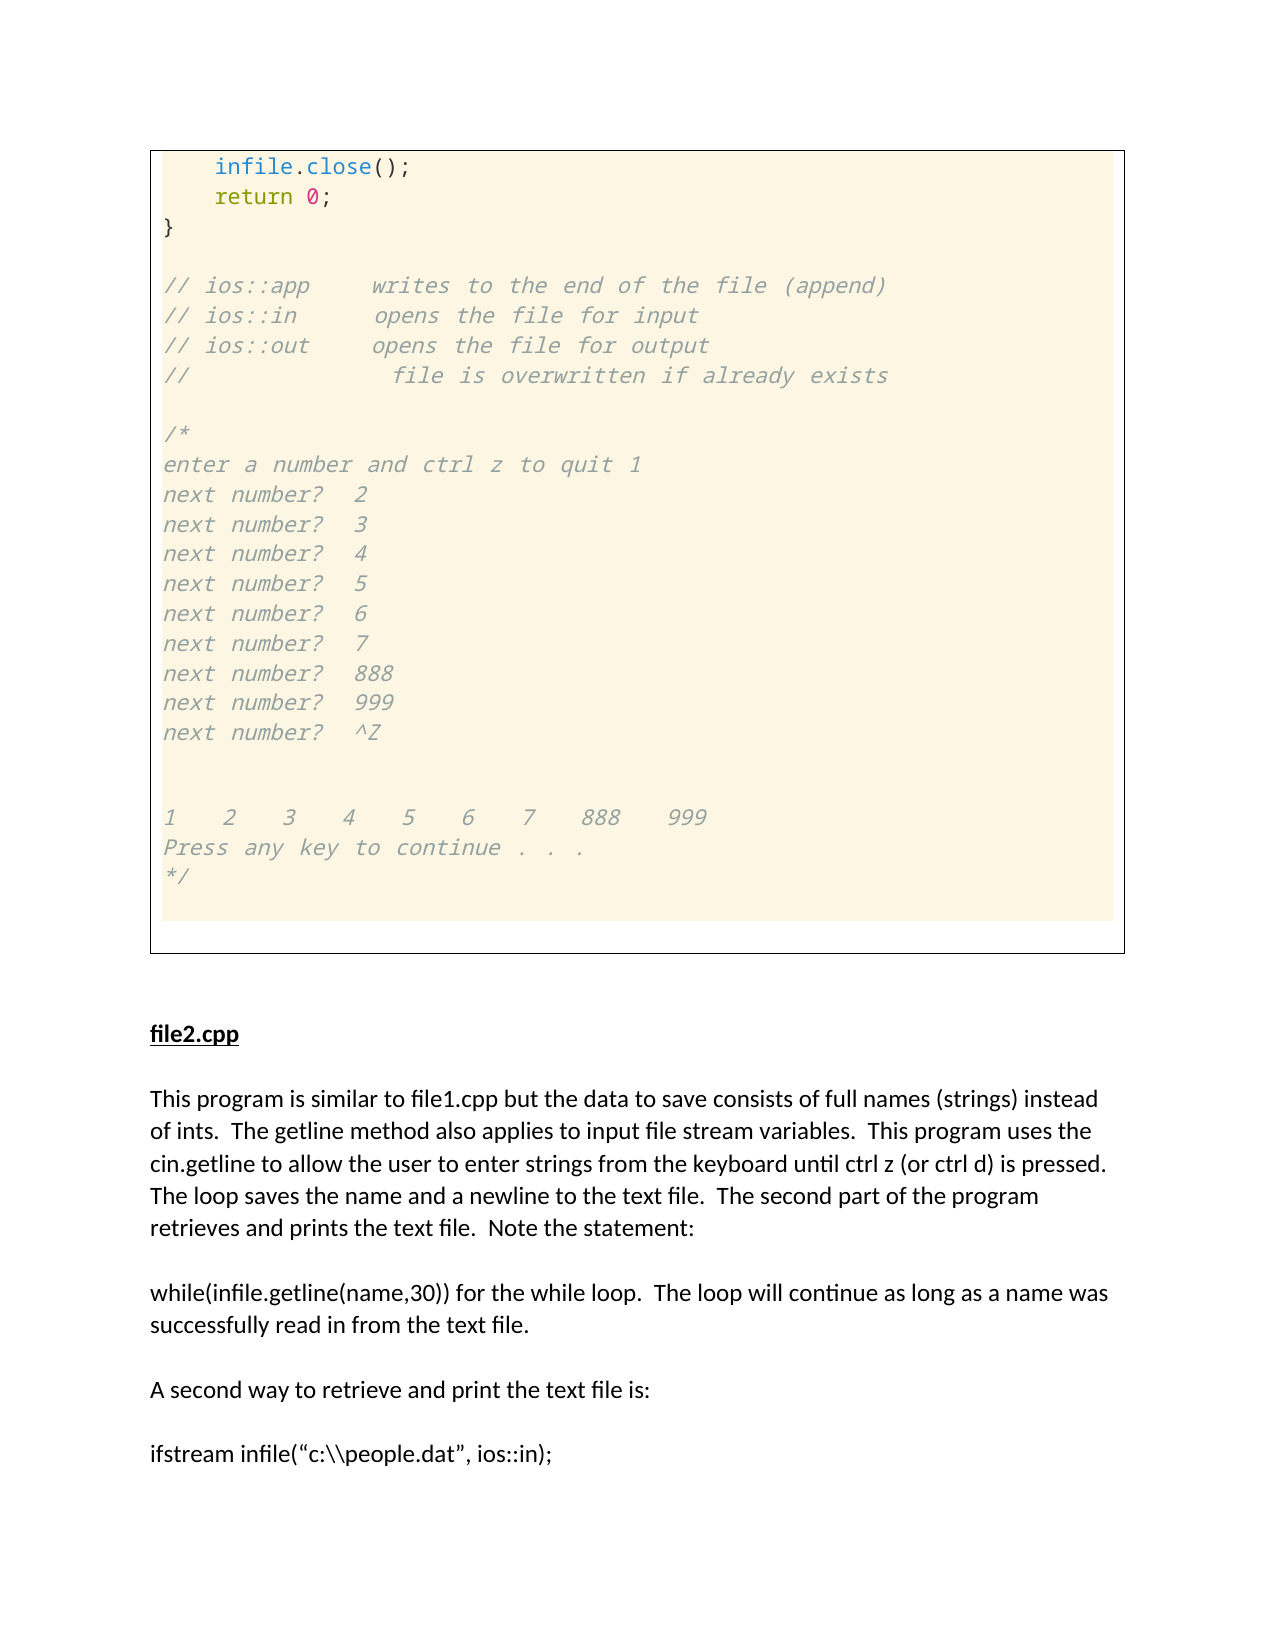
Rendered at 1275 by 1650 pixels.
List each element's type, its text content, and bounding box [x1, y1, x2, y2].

text A second way to retrieve and print the text file is: [150, 1374, 1125, 1404]
text file2.cpp [150, 1019, 1125, 1049]
text This program is similar to file1.cpp but the data to save consists of full names (strings) instead of ints. The getline method also applies to input file stream variables. This program uses the cin.getline to allow the user to enter strings from the keyboard until ctrl z (or ctrl d) is pressed. The loop saves the name and a newline to the text file. The second part of the program retrieves and prints the text file. Note the statement: [150, 1083, 1125, 1243]
text while(infile.getline(name,30)) for the while loop. The loop will continue as long as a name was successfully read in from the text file. [150, 1277, 1125, 1340]
text ifstream infile(“c:\\people.dat”, ios::in); [150, 1438, 1125, 1469]
